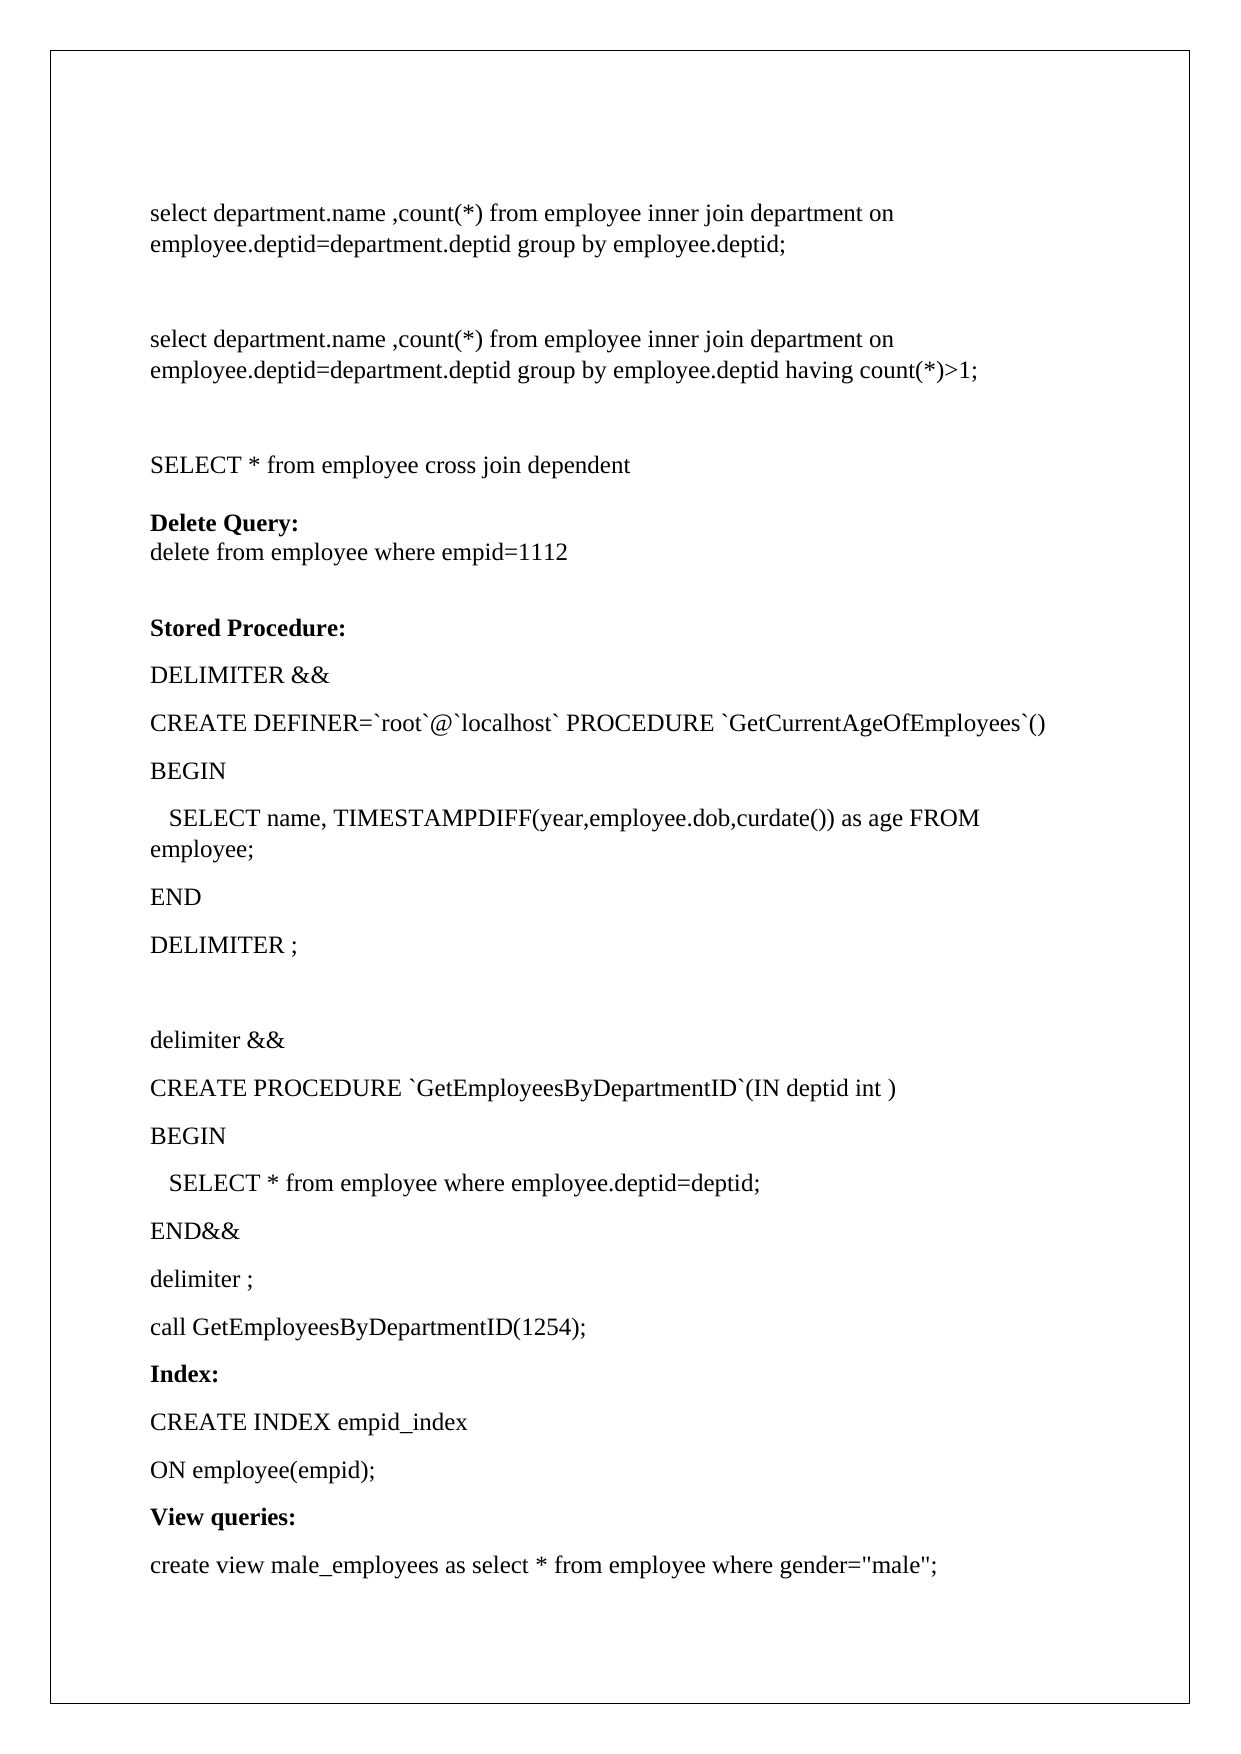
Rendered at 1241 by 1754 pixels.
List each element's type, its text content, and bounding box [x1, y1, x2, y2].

text create view male_employees as select * from employee where gender="male"; [150, 1550, 1090, 1579]
text SELECT * from employee cross join dependent [150, 451, 1090, 479]
text BEGIN [150, 756, 1090, 784]
text DELIMITER ; [150, 930, 1090, 959]
text SELECT * from employee where employee.deptid=deptid; [150, 1168, 1090, 1197]
text CREATE INDEX empid_index [150, 1407, 1090, 1436]
text END&& [150, 1216, 1090, 1245]
text delimiter ; [150, 1264, 1090, 1293]
text View queries: [150, 1502, 1090, 1531]
text BEGIN [150, 1121, 1090, 1149]
text Stored Procedure: [150, 613, 1090, 641]
text ON employee(empid); [150, 1455, 1090, 1483]
text CREATE PROCEDURE `GetEmployeesByDepartmentID`(IN deptid int ) [150, 1073, 1090, 1102]
text select department.name ,count(*) from employee inner join department on employee.deptid=department.deptid group by employee.deptid having count(*)>1; [150, 324, 1090, 384]
text DELIMITER && [150, 660, 1090, 689]
text CREATE DEFINER=`root`@`localhost` PROCEDURE `GetCurrentAgeOfEmployees`() [150, 708, 1090, 737]
text END [150, 882, 1090, 911]
text Index: [150, 1359, 1090, 1388]
text select department.name ,count(*) from employee inner join department on employee.deptid=department.deptid group by employee.deptid; [150, 198, 1090, 257]
text delimiter && [150, 1025, 1090, 1054]
text call GetEmployeesByDepartmentID(1254); [150, 1312, 1090, 1340]
text Delete Query: [150, 508, 1090, 537]
text delete from employee where empid=1112 [150, 537, 1090, 566]
text SELECT name, TIMESTAMPDIFF(year,employee.dob,curdate()) as age FROM employee; [150, 803, 1090, 863]
